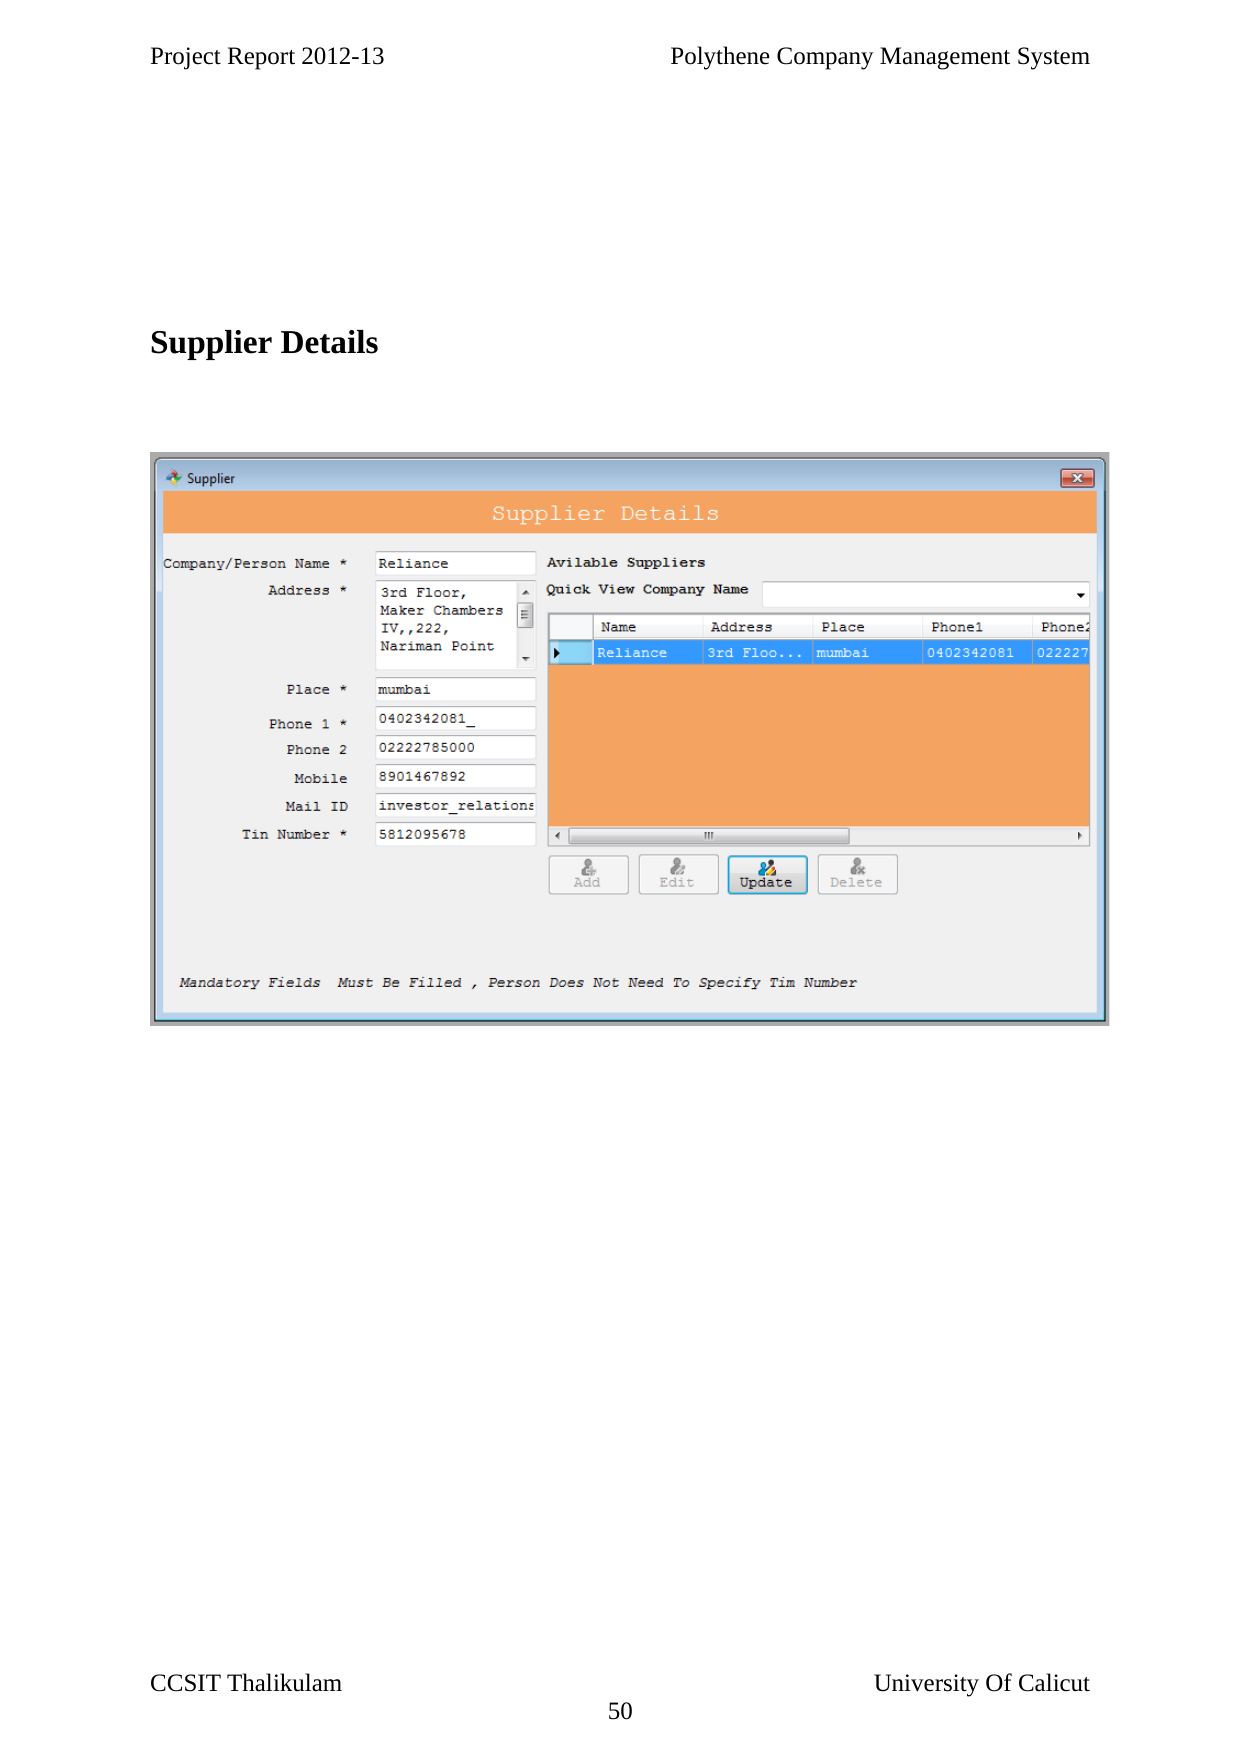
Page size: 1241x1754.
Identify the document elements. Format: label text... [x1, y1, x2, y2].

text Supplier Details [150, 323, 1090, 361]
picture [150, 452, 1110, 1026]
